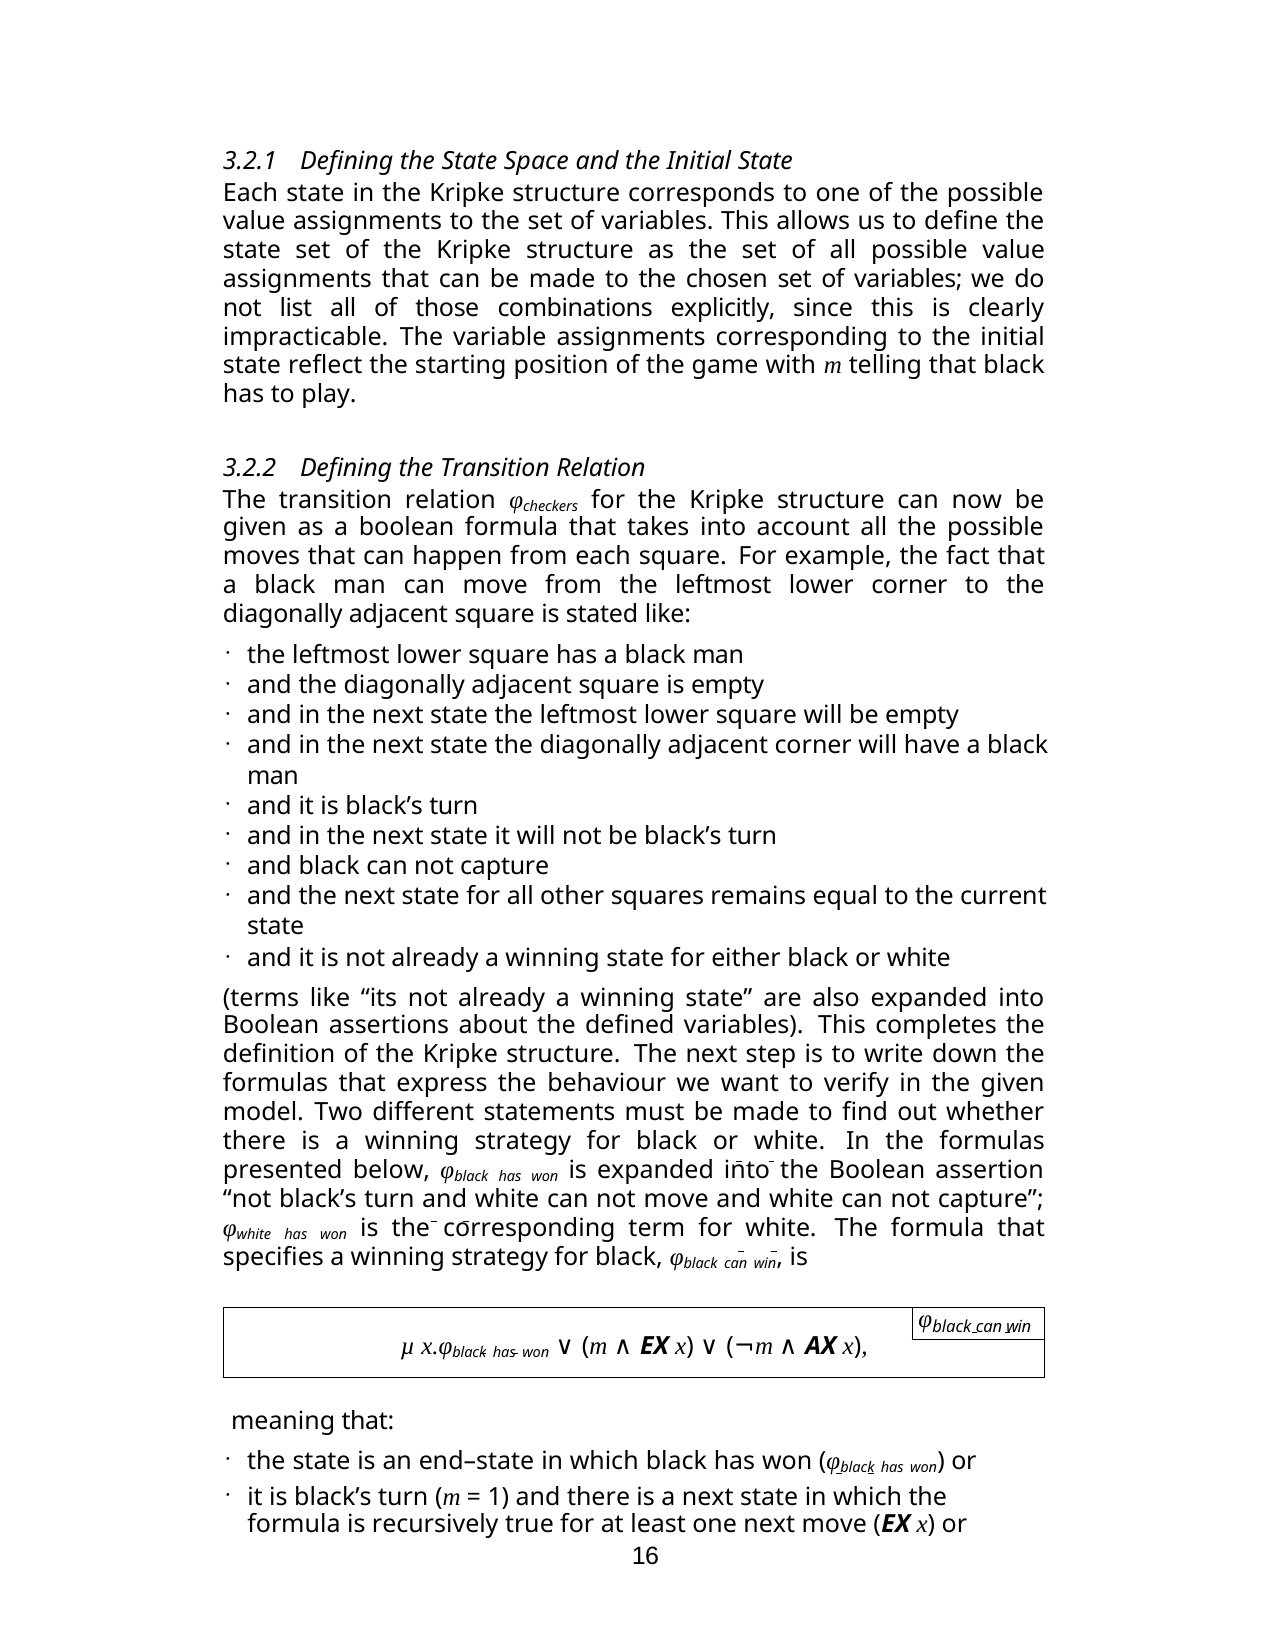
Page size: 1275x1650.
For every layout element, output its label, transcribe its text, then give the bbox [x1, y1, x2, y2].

table_cell µ x.φblack has won ∨ (m ∧ EX x) ∨ (¬m ∧ AX x), [224, 1339, 1044, 1377]
text meaning that: [231, 1402, 1096, 1437]
text The transition relation φcheckers for the Kripke structure can now be given as a boolean formula that takes into account all the possible moves that can happen from each square. For example, the fact that a black man can move from the leftmost lower corner to the diagonally adjacent square is stated like: [222, 485, 1045, 630]
list and it is not already a winning state for either black or white [225, 941, 1096, 973]
list and black can not capture [225, 850, 1096, 880]
table_header φblack can win [913, 1308, 1044, 1339]
list the state is an end–state in which black has won (φblack has won) or [225, 1442, 1096, 1476]
list Defining the Transition Relation [223, 449, 1096, 483]
list Defining the State Space and the Initial State [223, 144, 1096, 176]
text Each state in the Kripke structure corresponds to one of the possible value assignments to the set of variables. This allows us to define the state set of the Kripke structure as the set of all possible value assignments that can be made to the chosen set of variables; we do not list all of those combinations explicitly, since this is clearly impracticable. The variable assignments corresponding to the initial state reflect the starting position of the game with m telling that black has to play. [223, 179, 1045, 410]
list it is black’s turn (m = 1) and there is a next state in which the formula is recursively true for at least one next move (EX x) or [225, 1483, 1045, 1539]
table_header [224, 1308, 912, 1339]
list and the next state for all other squares remains equal to the current state [225, 880, 1096, 941]
list and in the next state the leftmost lower square will be empty [225, 700, 1096, 730]
list and in the next state the diagonally adjacent corner will have a black man [225, 730, 1096, 790]
list and it is black’s turn [225, 790, 1096, 820]
list the leftmost lower square has a black man [225, 637, 1096, 670]
text (terms like “its not already a winning state” are also expanded into Boolean assertions about the defined variables). This completes the definition of the Kripke structure. The next step is to write down the formulas that express the behaviour we want to verify in the given model. Two different statements must be made to find out whether there is a winning strategy for black or white. In the formulas presented below, φblack has won is expanded into the Boolean assertion “not black’s turn and white can not move and white can not capture”; φwhite has won is the corresponding term for white. The formula that specifies a winning strategy for black, φblack can win, is [223, 983, 1045, 1273]
list and in the next state it will not be black’s turn [225, 820, 1096, 850]
list and the diagonally adjacent square is empty [225, 670, 1096, 700]
